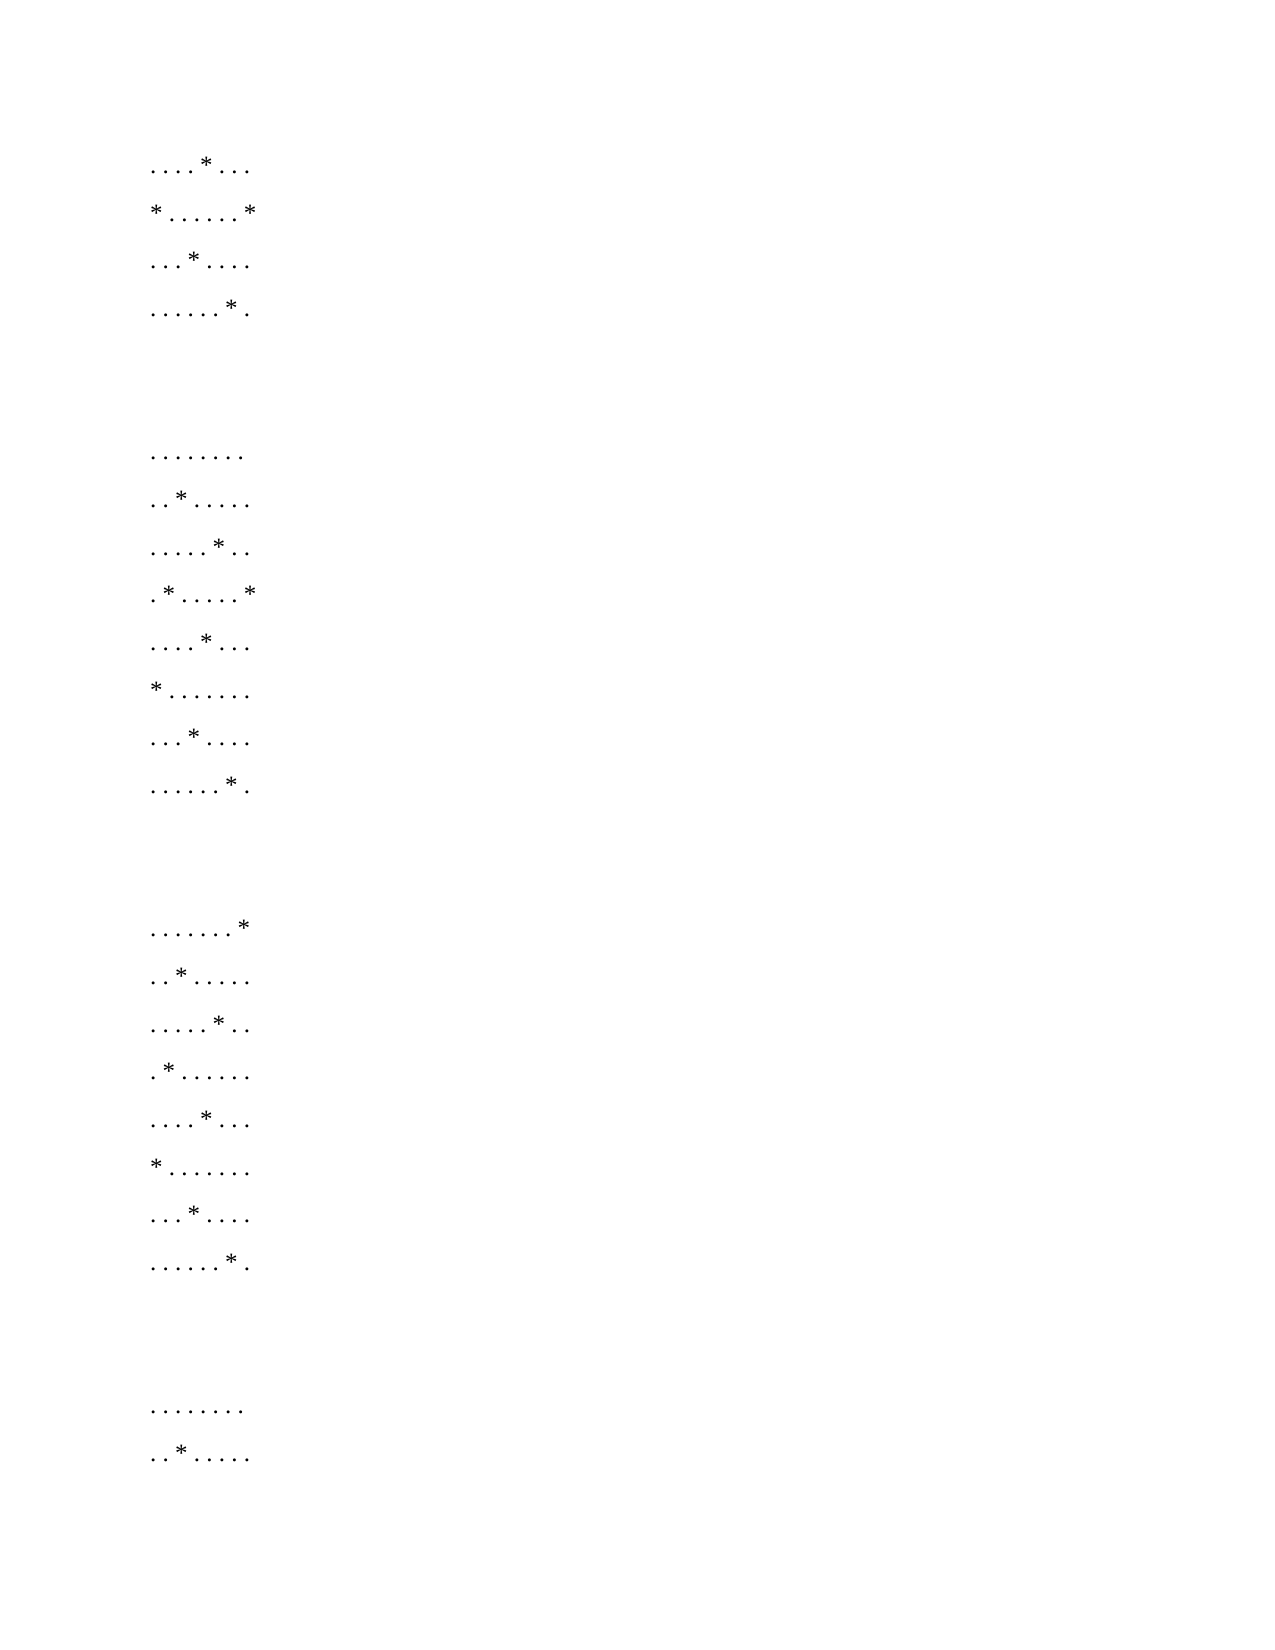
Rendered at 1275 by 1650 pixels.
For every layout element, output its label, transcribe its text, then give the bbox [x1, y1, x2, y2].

text . . * . . . . . [150, 1438, 1125, 1467]
text . . . . * . . . [150, 150, 1125, 179]
text * . . . . . . . [150, 675, 1125, 703]
text . . . * . . . . [150, 245, 1125, 274]
text . . . . . . . * [150, 913, 1125, 942]
text . . . . . * . . [150, 1009, 1125, 1037]
text . . . . . . * . [150, 293, 1125, 322]
text . . . . * . . . [150, 627, 1125, 656]
text . . . . . . * . [150, 1247, 1125, 1276]
text . . . . . * . . [150, 532, 1125, 560]
text * . . . . . . . [150, 1152, 1125, 1181]
text . * . . . . . * [150, 579, 1125, 608]
text . . * . . . . . [150, 961, 1125, 990]
text . . . * . . . . [150, 1199, 1125, 1228]
text . . . . . . * . [150, 770, 1125, 799]
text * . . . . . . * [150, 198, 1125, 226]
text . . . * . . . . [150, 722, 1125, 751]
text . . . . . . . . [150, 436, 1125, 465]
text . . * . . . . . [150, 484, 1125, 513]
text . * . . . . . . [150, 1056, 1125, 1085]
text . . . . . . . . [150, 1390, 1125, 1419]
text . . . . * . . . [150, 1104, 1125, 1133]
